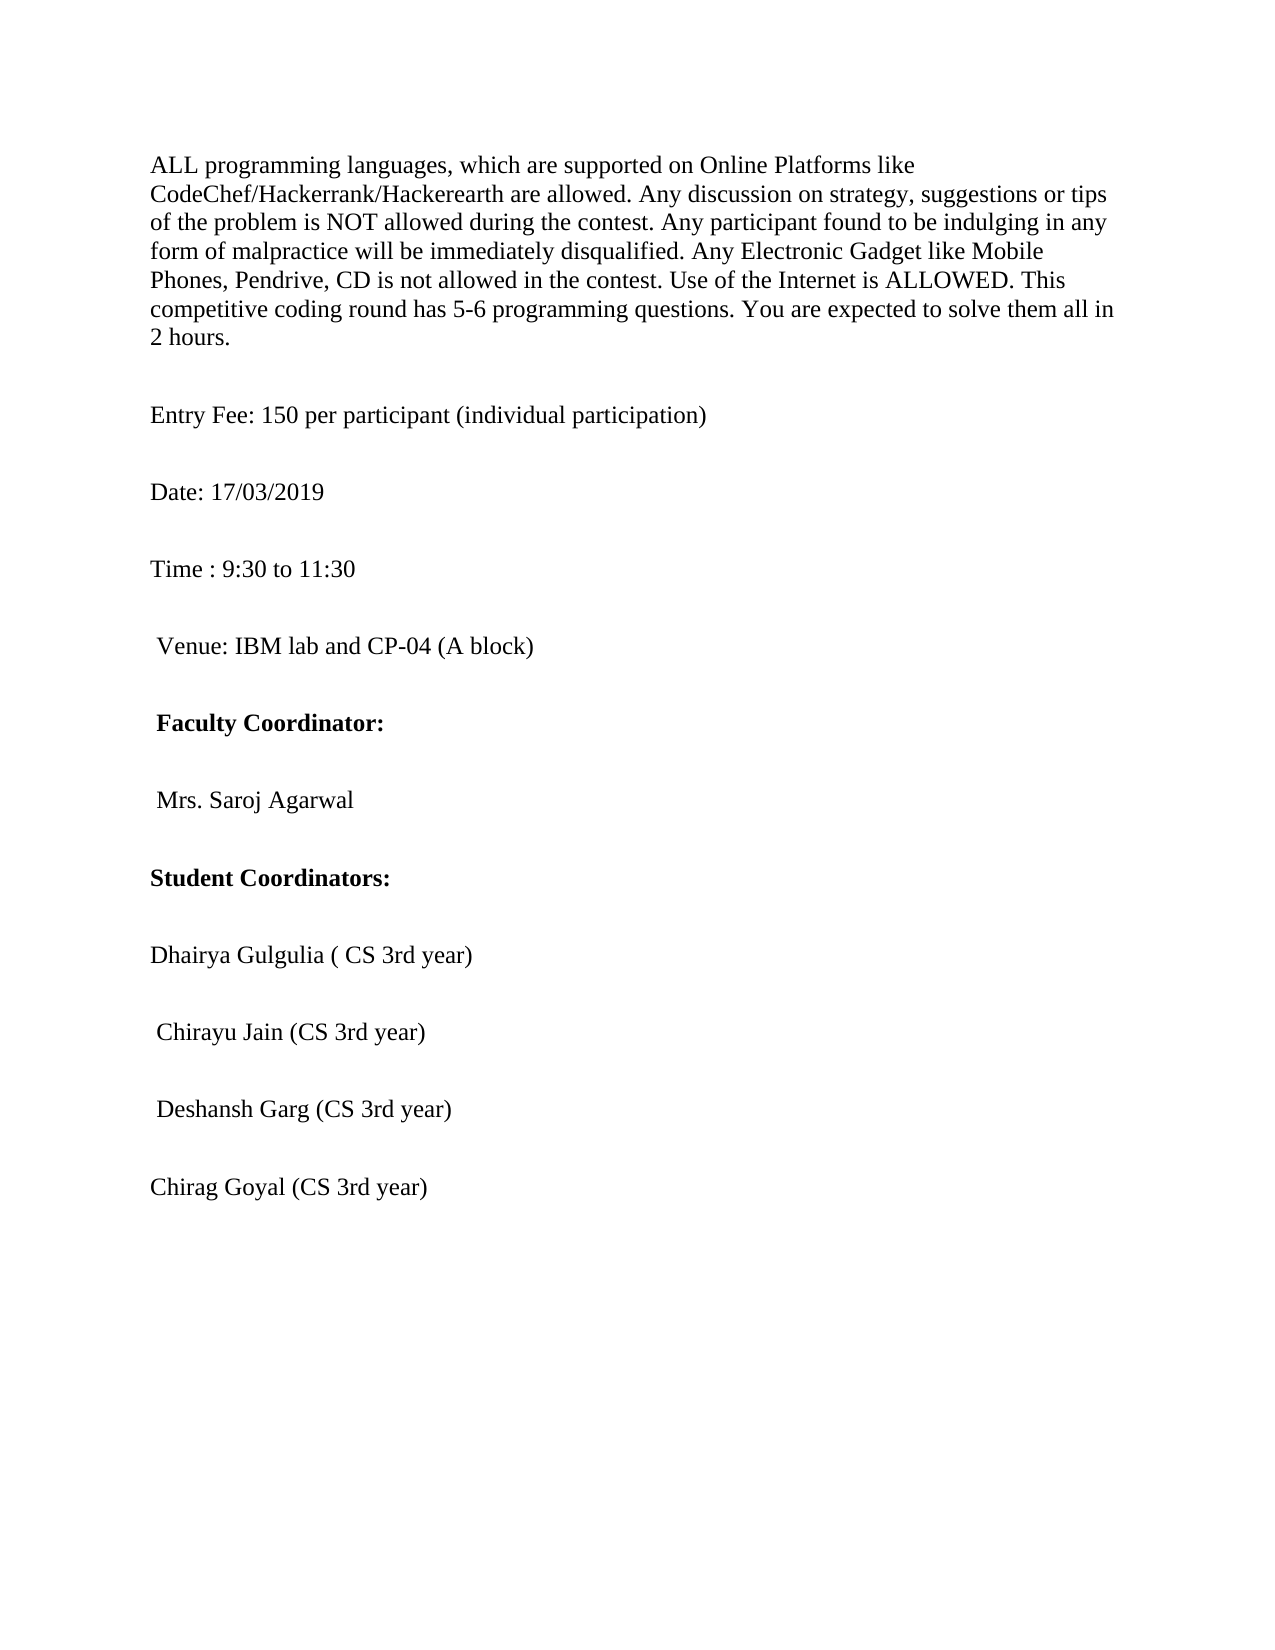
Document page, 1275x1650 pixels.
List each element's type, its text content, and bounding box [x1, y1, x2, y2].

text Chirayu Jain (CS 3rd year) [150, 1017, 1125, 1046]
text Student Coordinators: [150, 863, 1125, 892]
text Entry Fee: 150 per participant (individual participation) [150, 400, 1125, 428]
text Faculty Coordinator: [150, 708, 1125, 737]
text Date: 17/03/2019 [150, 477, 1125, 506]
text Venue: IBM lab and CP-04 (A block) [150, 631, 1125, 660]
text Dhairya Gulgulia ( CS 3rd year) [150, 940, 1125, 969]
text Deshansh Garg (CS 3rd year) [150, 1094, 1125, 1123]
text Time : 9:30 to 11:30 [150, 554, 1125, 583]
text ALL programming languages, which are supported on Online Platforms like CodeChef/Hackerrank/Hackerearth are allowed. Any discussion on strategy, suggestions or tips of the problem is NOT allowed during the contest. Any participant found to be indulging in any form of malpractice will be immediately disqualified. Any Electronic Gadget like Mobile Phones, Pendrive, CD is not allowed in the contest. Use of the Internet is ALLOWED. This competitive coding round has 5-6 programming questions. You are expected to solve them all in 2 hours. [150, 150, 1125, 351]
text Chirag Goyal (CS 3rd year) [150, 1172, 1125, 1200]
text Mrs. Saroj Agarwal [150, 786, 1125, 814]
